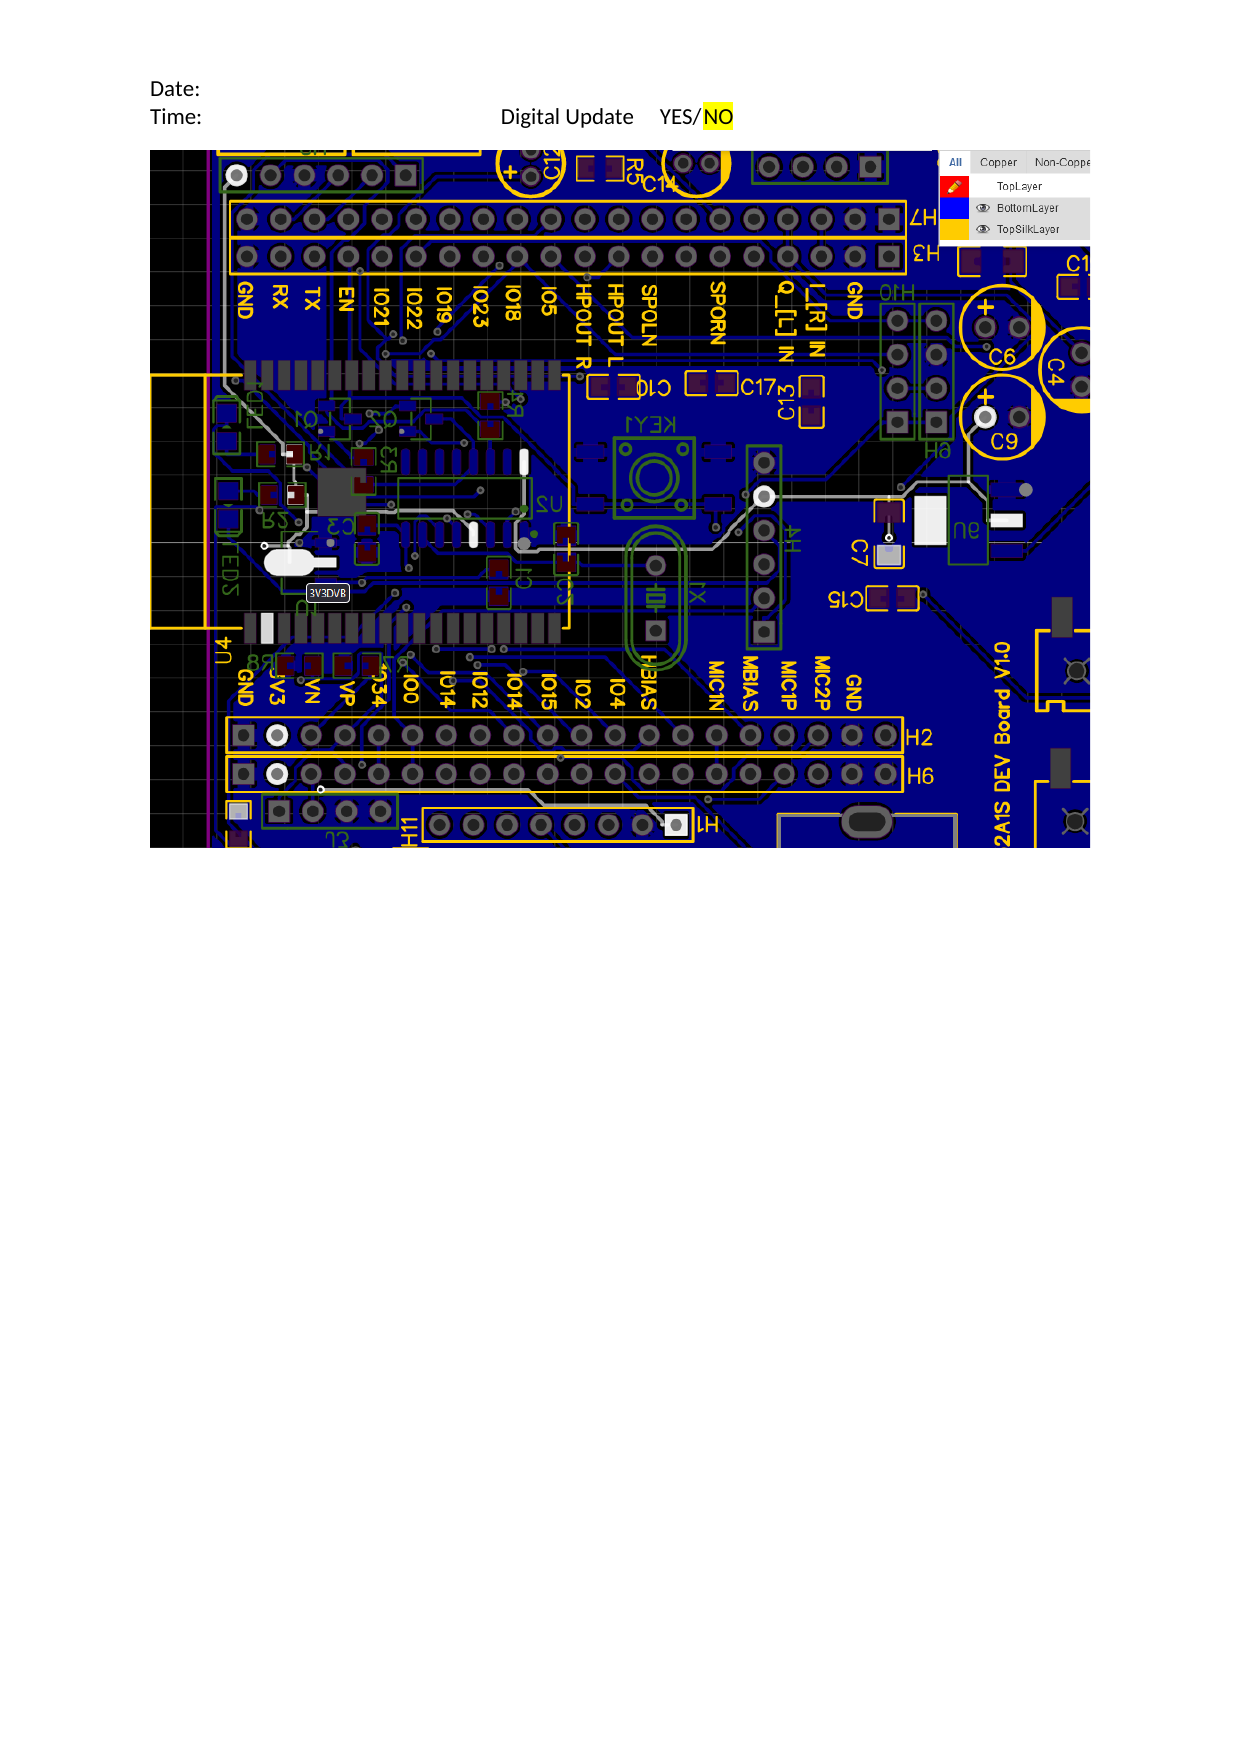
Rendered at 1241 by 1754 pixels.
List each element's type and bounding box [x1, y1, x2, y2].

picture [150, 150, 1091, 848]
